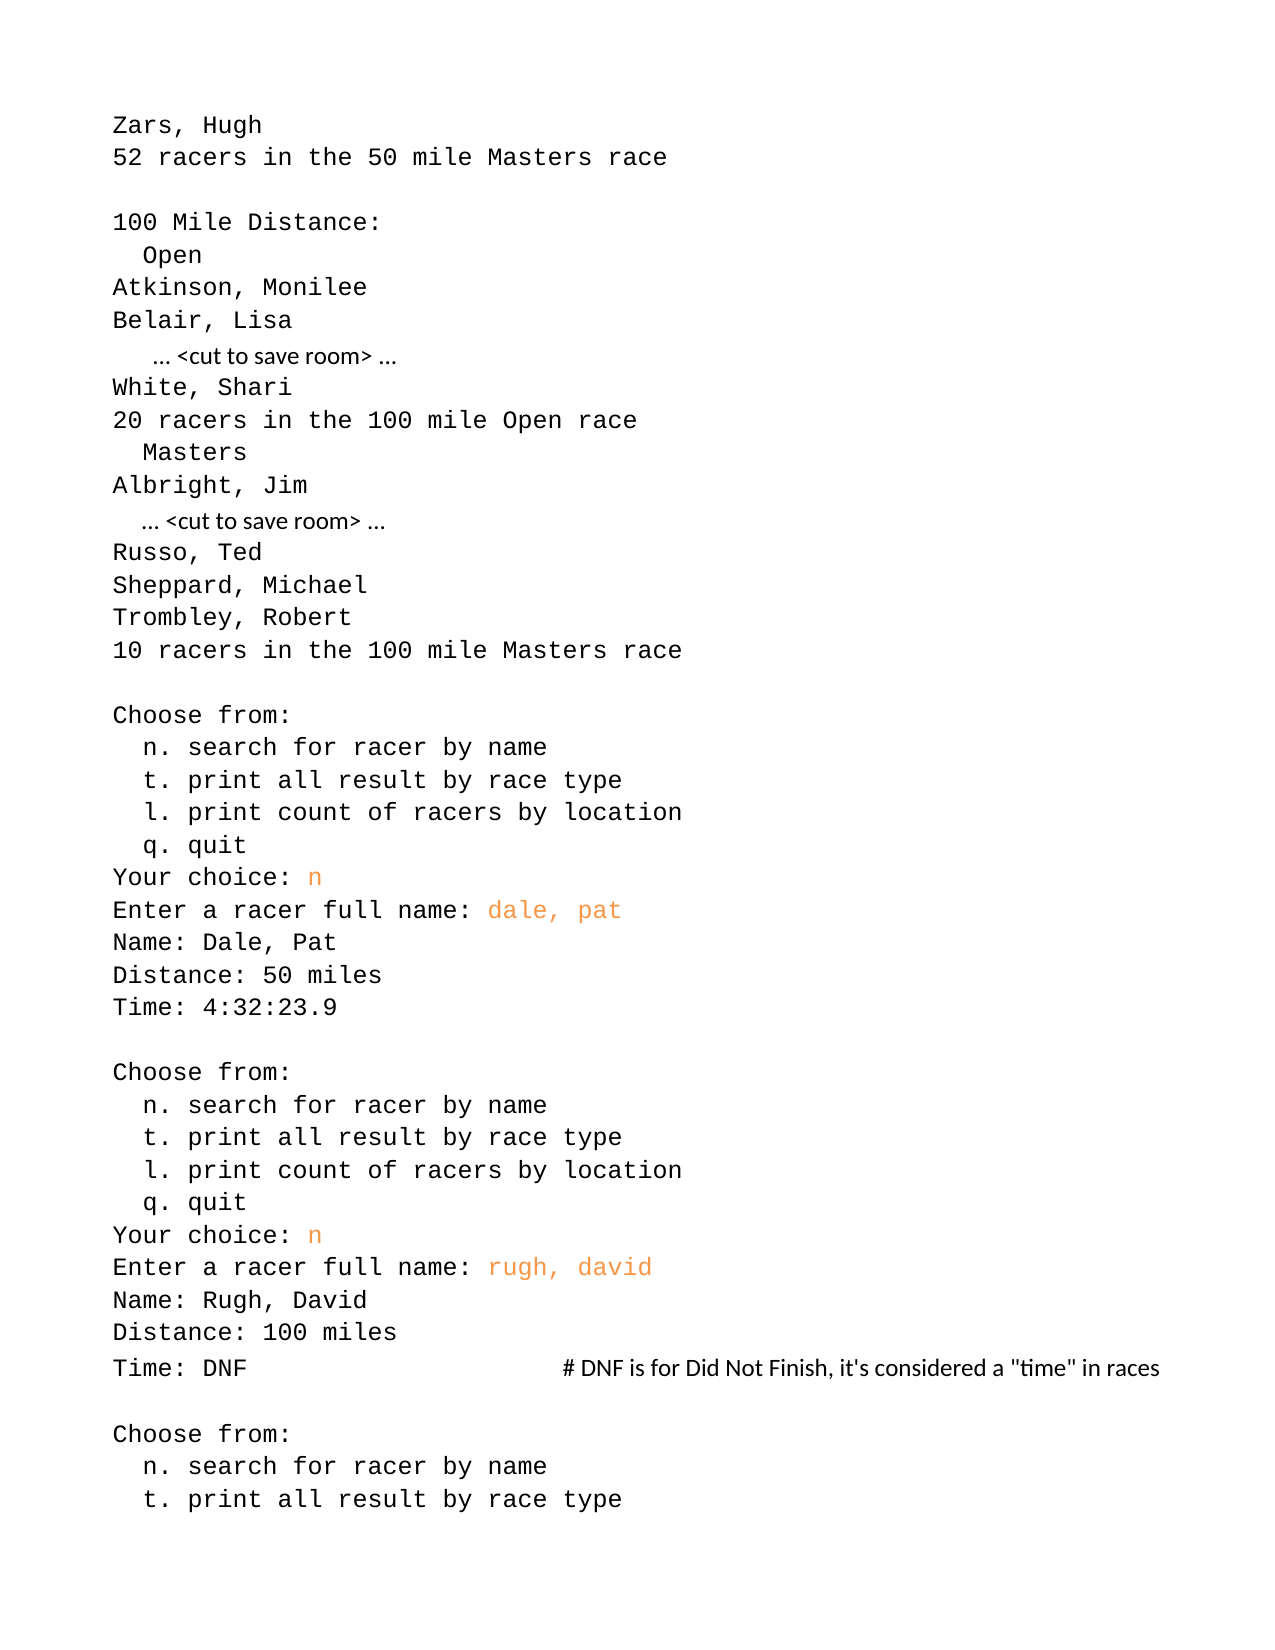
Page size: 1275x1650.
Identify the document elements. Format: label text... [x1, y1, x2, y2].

text t. print all result by race type [112, 1125, 1162, 1153]
text Your choice: n [112, 865, 1162, 893]
text t. print all result by race type [112, 767, 1162, 796]
text Choose from: [112, 1060, 1162, 1088]
text Albright, Jim [112, 472, 1162, 501]
text Distance: 50 miles [112, 962, 1162, 991]
text Trombley, Robert [112, 605, 1162, 633]
text Time: 4:32:23.9 [112, 995, 1162, 1023]
text Russo, Ted [112, 540, 1162, 568]
text White, Shari [112, 375, 1162, 403]
text Time: DNF # DNF is for Did Not Finish, it's considered a "time" in races [112, 1352, 1162, 1384]
text q. quit [112, 1190, 1162, 1218]
text 100 Mile Distance: [112, 210, 1162, 238]
text q. quit [112, 832, 1162, 861]
text 52 racers in the 50 mile Masters race [112, 145, 1162, 173]
text Sheppard, Michael [112, 572, 1162, 601]
text Choose from: [112, 1421, 1162, 1450]
text n. search for racer by name [112, 1092, 1162, 1121]
text Choose from: [112, 702, 1162, 731]
text l. print count of racers by location [112, 1157, 1162, 1186]
text ... <cut to save room> ... [112, 505, 1162, 536]
text 20 racers in the 100 mile Open race [112, 407, 1162, 436]
text Name: Dale, Pat [112, 930, 1162, 958]
text l. print count of racers by location [112, 800, 1162, 828]
text 10 racers in the 100 mile Masters race [112, 637, 1162, 666]
text Open [112, 242, 1162, 271]
text ... <cut to save room> ... [112, 340, 1162, 371]
text Your choice: n [112, 1222, 1162, 1251]
text Name: Rugh, David [112, 1287, 1162, 1316]
text Atkinson, Monilee [112, 275, 1162, 303]
text Enter a racer full name: rugh, david [112, 1255, 1162, 1283]
text Enter a racer full name: dale, pat [112, 897, 1162, 926]
text Zars, Hugh [112, 112, 1162, 141]
text Masters [112, 440, 1162, 468]
text Belair, Lisa [112, 307, 1162, 336]
text t. print all result by race type [112, 1486, 1162, 1515]
text Distance: 100 miles [112, 1320, 1162, 1348]
text n. search for racer by name [112, 1454, 1162, 1482]
text n. search for racer by name [112, 735, 1162, 763]
